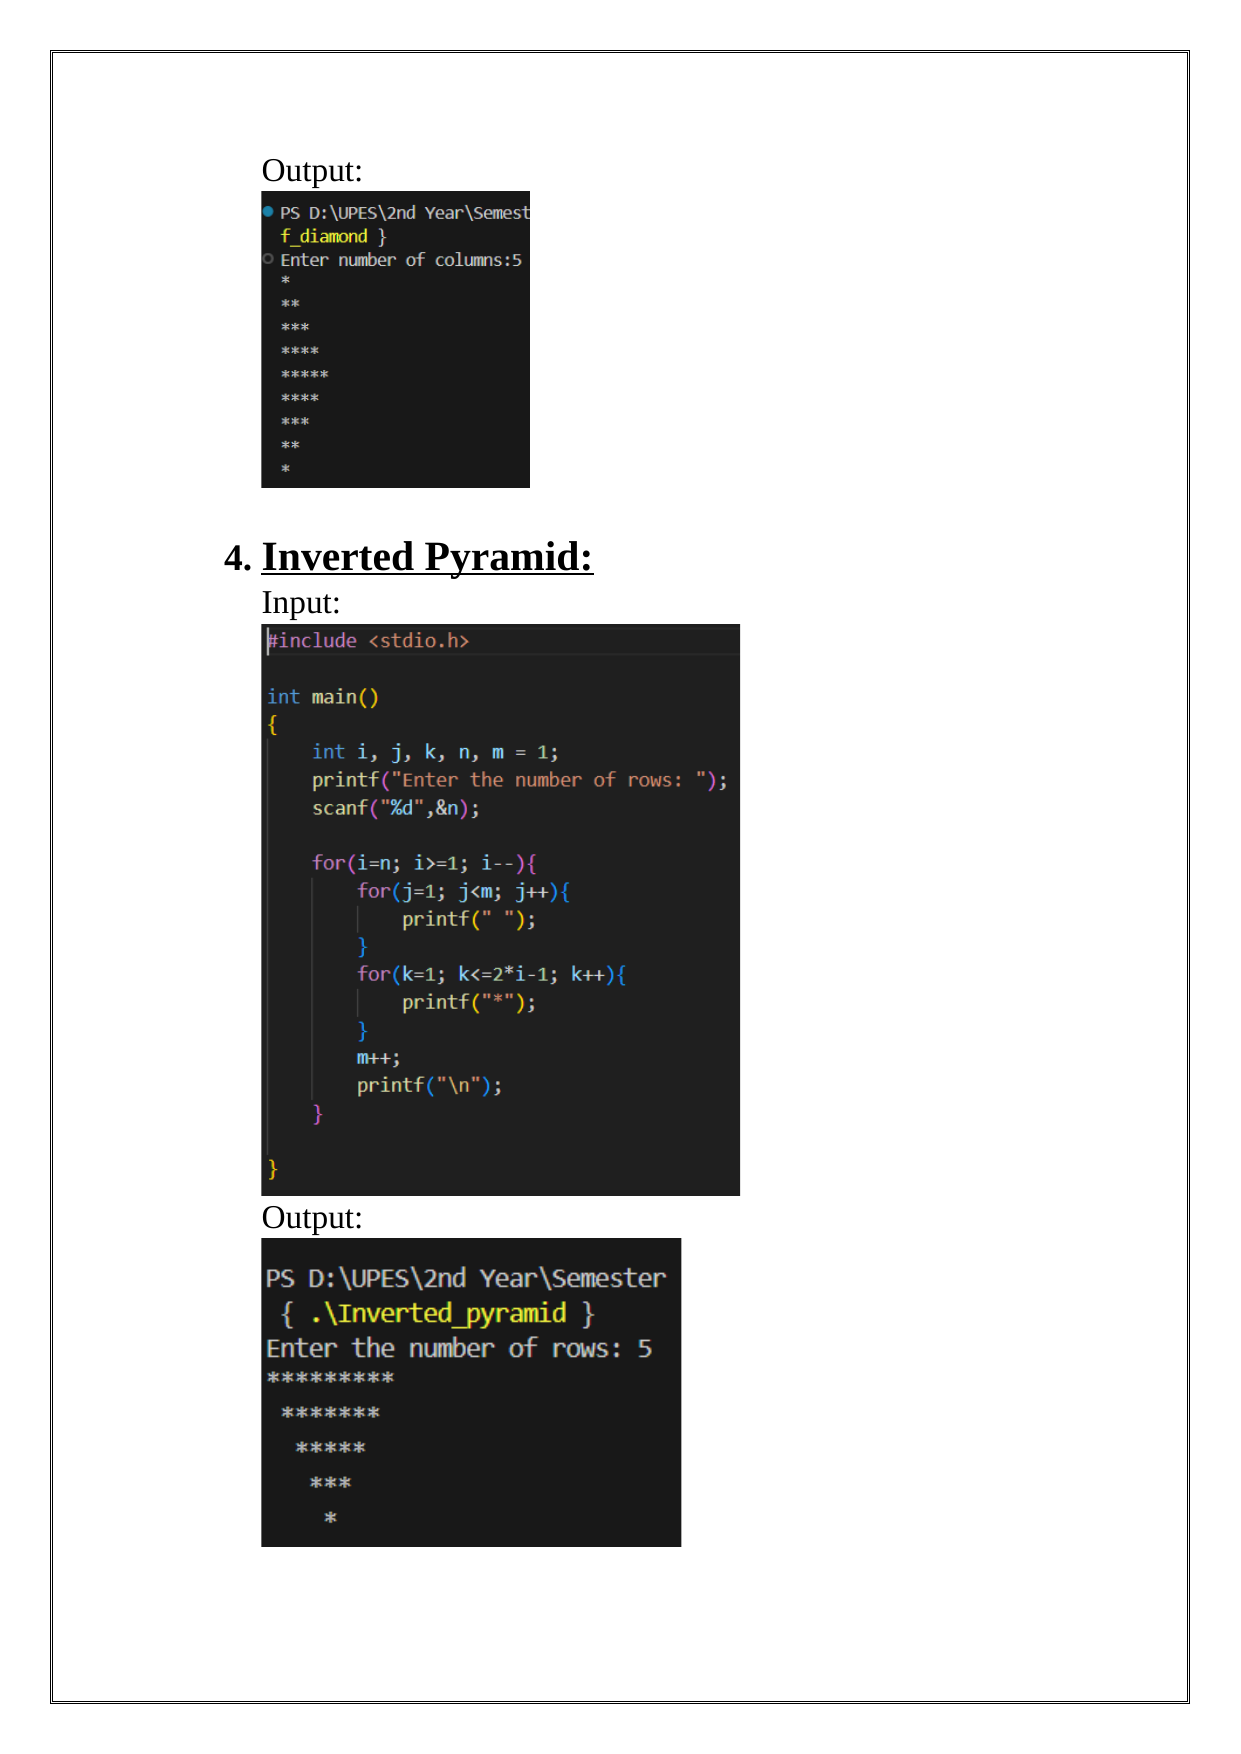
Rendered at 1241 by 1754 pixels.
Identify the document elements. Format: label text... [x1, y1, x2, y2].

list Output: [261, 1197, 1090, 1236]
picture [261, 191, 530, 488]
picture [261, 624, 740, 1196]
list Input: [261, 583, 1090, 621]
list Inverted Pyramid: [224, 531, 1090, 579]
list Output: [261, 150, 1090, 188]
picture [261, 1238, 682, 1547]
